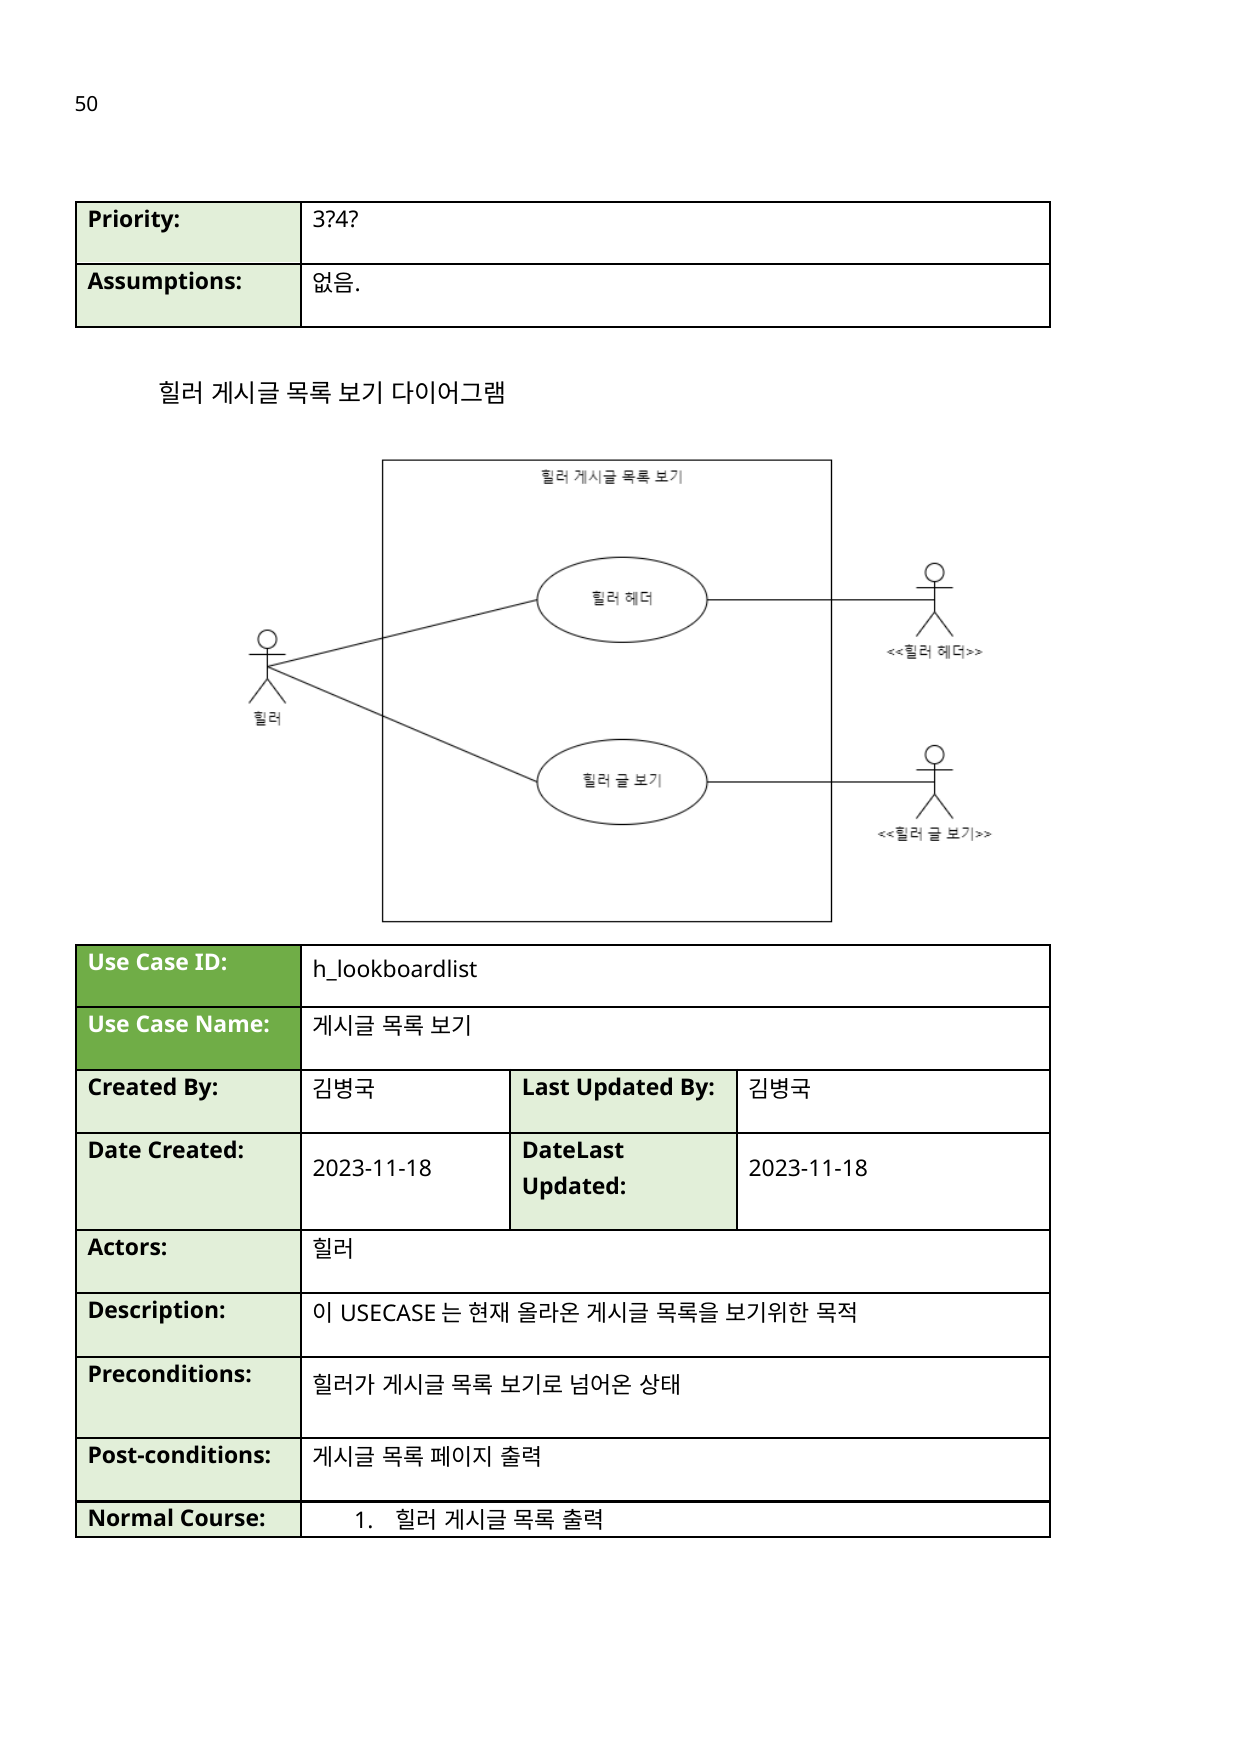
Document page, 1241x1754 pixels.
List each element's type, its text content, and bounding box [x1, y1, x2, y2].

table_cell Use Case Name: [77, 1008, 300, 1069]
table_cell Assumptions: [77, 265, 300, 326]
table_cell Normal Course: [77, 1503, 300, 1536]
table_cell Priority: [77, 203, 300, 262]
table_cell 힐러가 게시글 목록 보기로 넘어온 상태 [302, 1358, 1049, 1437]
table_cell Actors: [77, 1231, 300, 1292]
table_cell Preconditions: [77, 1358, 300, 1437]
table_header Use Case ID: [77, 946, 300, 1006]
table_cell 2023-11-18 [738, 1134, 1049, 1229]
table_cell 2023-11-18 [302, 1134, 509, 1229]
table_cell Date Created: [77, 1134, 300, 1229]
table_cell 게시글 목록 페이지 출력 [302, 1439, 1049, 1500]
table_cell 3?4? [302, 203, 1049, 262]
subtitle 힐러 게시글 목록 보기 다이어그램 [75, 375, 1165, 409]
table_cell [302, 1503, 1049, 1536]
table_cell Created By: [77, 1071, 300, 1132]
table_cell 힐러 [302, 1231, 1049, 1292]
table_cell 김병국 [738, 1071, 1049, 1132]
table_header h_lookboardlist [302, 946, 1049, 1006]
table_cell Last Updated By: [511, 1071, 736, 1132]
table_cell 김병국 [302, 1071, 509, 1132]
table_cell 없음. [302, 265, 1049, 326]
table_cell Post-conditions: [77, 1439, 300, 1500]
table_cell 게시글 목록 보기 [302, 1008, 1049, 1069]
table_cell DateLast Updated: [511, 1134, 736, 1229]
table_cell Description: [77, 1294, 300, 1356]
table_cell 이 USECASE는 현재 올라온 게시글 목록을 보기위한 목적 [302, 1294, 1049, 1356]
